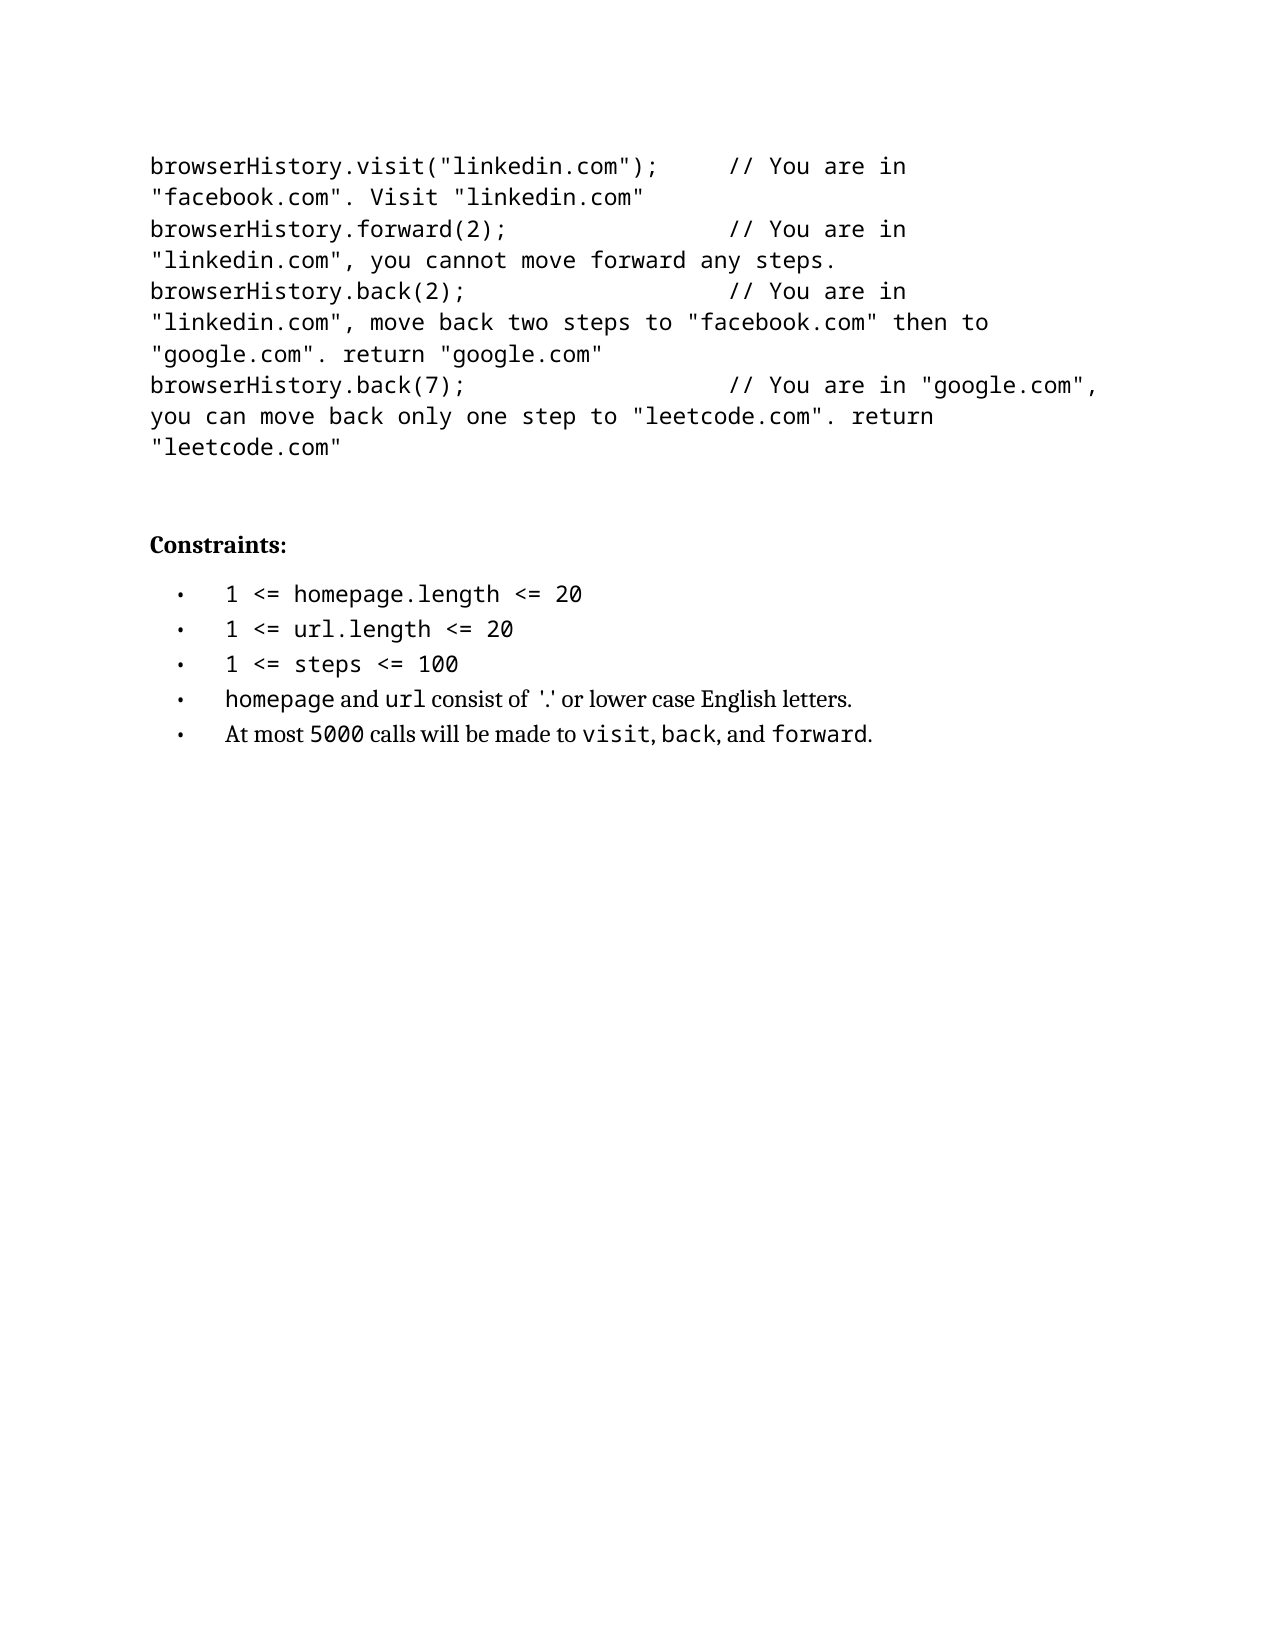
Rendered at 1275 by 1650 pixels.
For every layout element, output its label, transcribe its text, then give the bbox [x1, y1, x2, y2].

list homepage and url consist of '.' or lower case English letters. [175, 683, 1125, 714]
list At most 5000 calls will be made to visit, back, and forward. [175, 718, 1125, 749]
list 1 <= url.length <= 20 [175, 613, 1125, 644]
list 1 <= steps <= 100 [175, 648, 1125, 679]
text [150, 150, 1125, 462]
text Constraints: [150, 531, 1125, 559]
list 1 <= homepage.length <= 20 [175, 578, 1125, 609]
